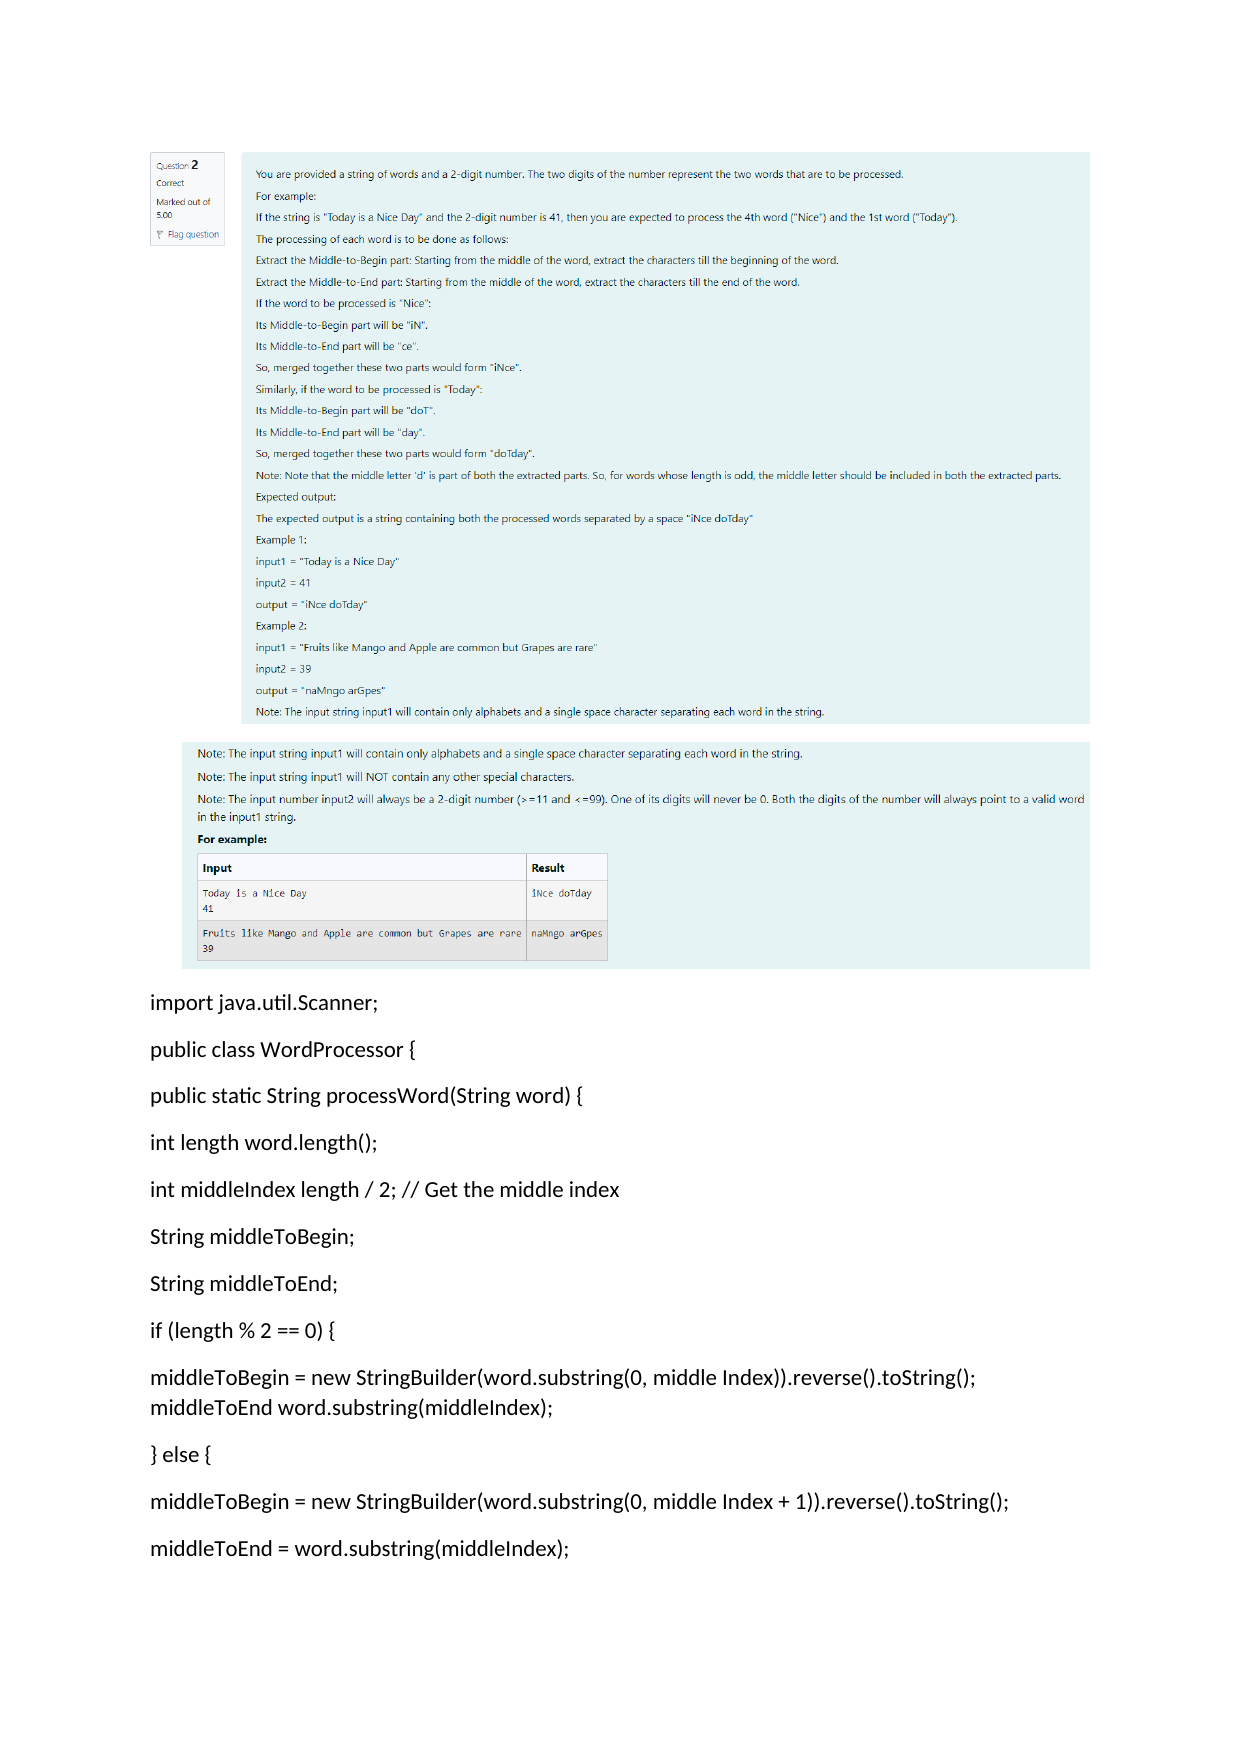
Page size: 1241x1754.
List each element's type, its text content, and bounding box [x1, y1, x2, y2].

text public class WordProcessor { [150, 1035, 1090, 1063]
text String middleToEnd; [150, 1269, 1090, 1297]
text int length word.length(); [150, 1128, 1090, 1156]
text String middleToBegin; [150, 1222, 1090, 1250]
text import java.util.Scanner; [150, 988, 1090, 1016]
text public static String processWord(String word) { [150, 1082, 1090, 1109]
text int middleIndex length / 2; // Get the middle index [150, 1175, 1090, 1203]
picture [150, 150, 1091, 724]
text middleToBegin = new StringBuilder(word.substring(0, middle Index + 1)).reverse().toString(); [150, 1487, 1090, 1515]
text if (length % 2 == 0) { [150, 1316, 1090, 1344]
text middleToBegin = new StringBuilder(word.substring(0, middle Index)).reverse().toString(); middleToEnd word.substring(middleIndex); [150, 1363, 1090, 1421]
picture [150, 742, 1091, 969]
text middleToEnd = word.substring(middleIndex); [150, 1534, 1090, 1562]
text } else { [150, 1440, 1090, 1468]
